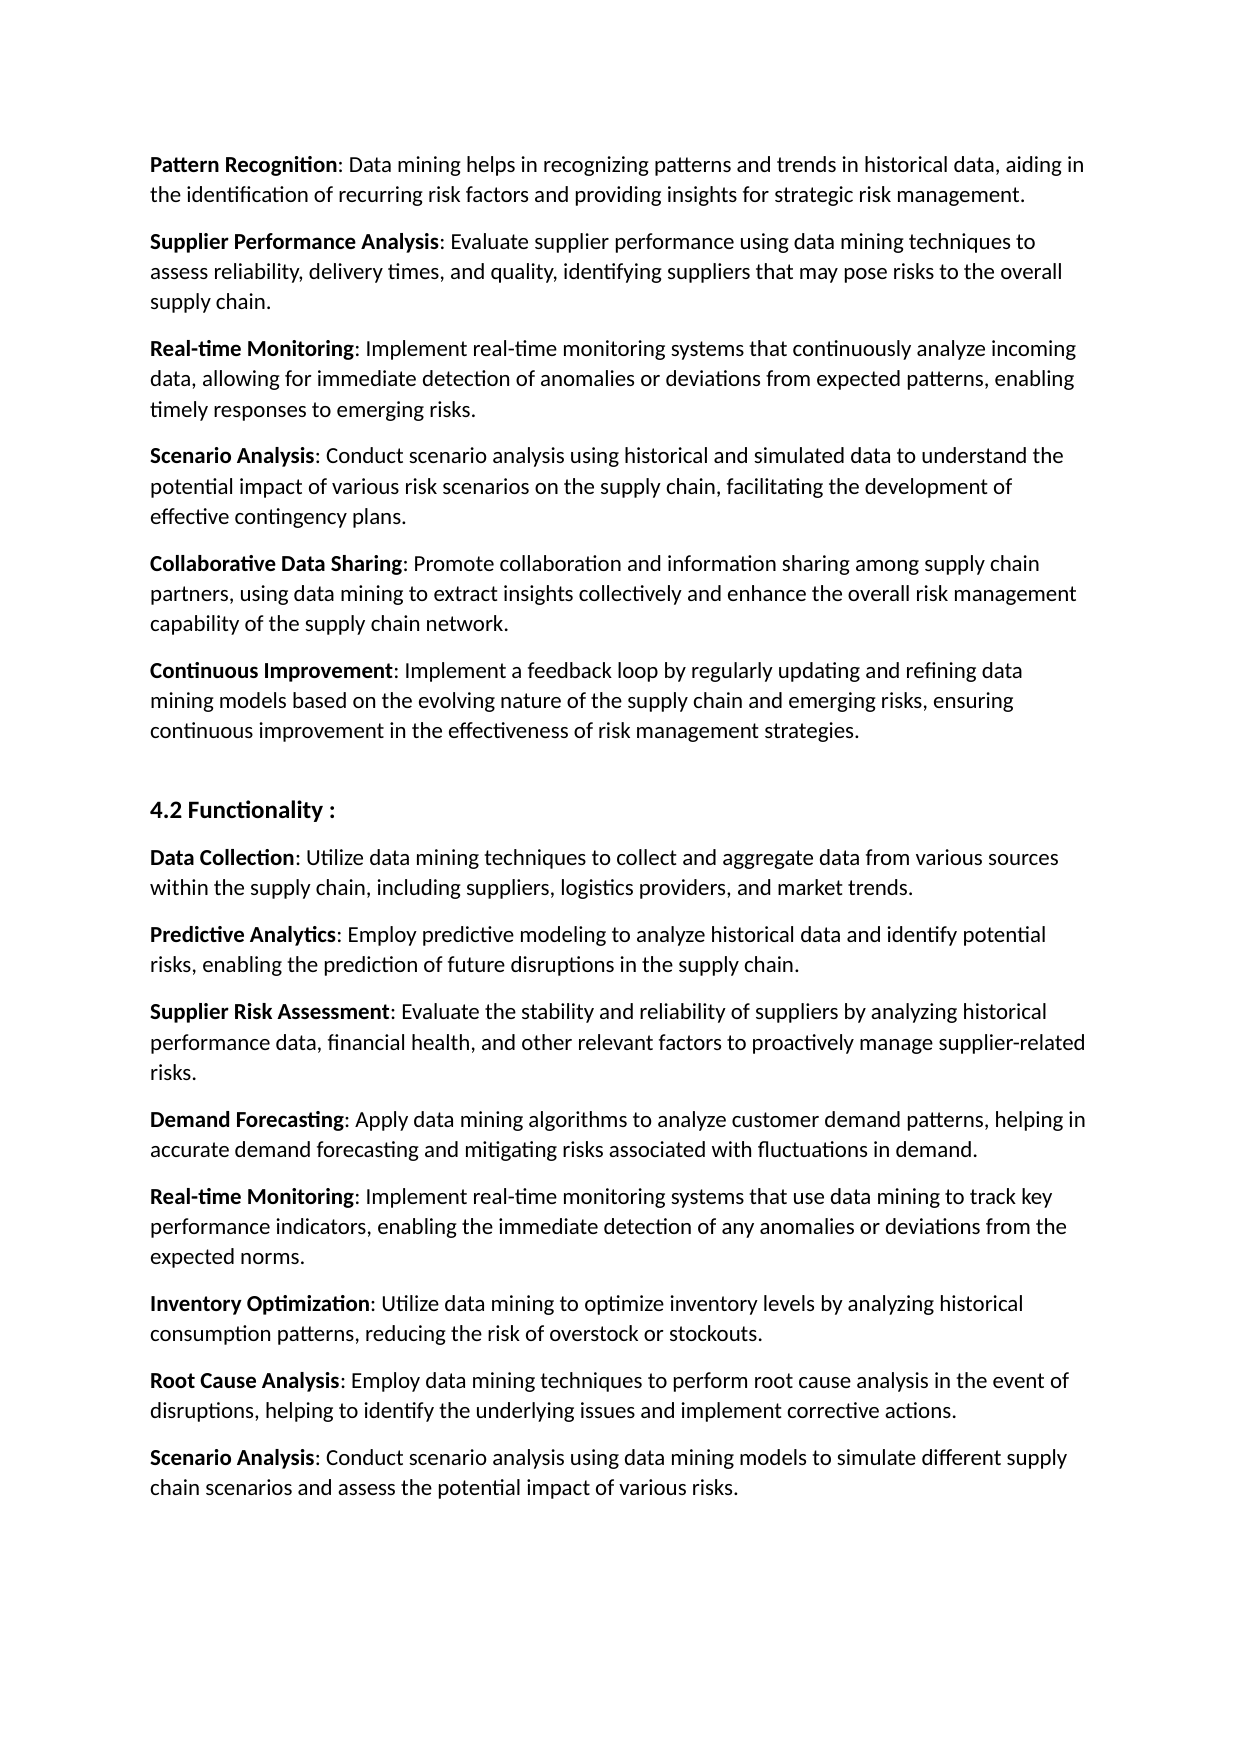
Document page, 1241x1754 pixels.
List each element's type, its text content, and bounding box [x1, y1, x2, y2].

text Pattern Recognition: Data mining helps in recognizing patterns and trends in historical data, aiding in the identification of recurring risk factors and providing insights for strategic risk management. [150, 150, 1090, 208]
text Supplier Performance Analysis: Evaluate supplier performance using data mining techniques to assess reliability, delivery times, and quality, identifying suppliers that may pose risks to the overall supply chain. [150, 227, 1090, 316]
text Real-time Monitoring: Implement real-time monitoring systems that continuously analyze incoming data, allowing for immediate detection of anomalies or deviations from expected patterns, enabling timely responses to emerging risks. [150, 334, 1090, 423]
text Real-time Monitoring: Implement real-time monitoring systems that use data mining to track key performance indicators, enabling the immediate detection of any anomalies or deviations from the expected norms. [150, 1182, 1090, 1270]
text Inventory Optimization: Utilize data mining to optimize inventory levels by analyzing historical consumption patterns, reducing the risk of overstock or stockouts. [150, 1289, 1090, 1347]
text Continuous Improvement: Implement a feedback loop by regularly updating and refining data mining models based on the evolving nature of the supply chain and emerging risks, ensuring continuous improvement in the effectiveness of risk management strategies. [150, 656, 1090, 775]
text Collaborative Data Sharing: Promote collaboration and information sharing among supply chain partners, using data mining to extract insights collectively and enhance the overall risk management capability of the supply chain network. [150, 549, 1090, 637]
text Demand Forecasting: Apply data mining algorithms to analyze customer demand patterns, helping in accurate demand forecasting and mitigating risks associated with fluctuations in demand. [150, 1105, 1090, 1163]
text Data Collection: Utilize data mining techniques to collect and aggregate data from various sources within the supply chain, including suppliers, logistics providers, and market trends. [150, 843, 1090, 902]
text Scenario Analysis: Conduct scenario analysis using data mining models to simulate different supply chain scenarios and assess the potential impact of various risks. [150, 1443, 1090, 1502]
text 4.2 Functionality : [150, 794, 1090, 824]
text Root Cause Analysis: Employ data mining techniques to perform root cause analysis in the event of disruptions, helping to identify the underlying issues and implement corrective actions. [150, 1366, 1090, 1424]
text Scenario Analysis: Conduct scenario analysis using historical and simulated data to understand the potential impact of various risk scenarios on the supply chain, facilitating the development of effective contingency plans. [150, 442, 1090, 530]
text Supplier Risk Assessment: Evaluate the stability and reliability of suppliers by analyzing historical performance data, financial health, and other relevant factors to proactively manage supplier-related risks. [150, 997, 1090, 1086]
text Predictive Analytics: Employ predictive modeling to analyze historical data and identify potential risks, enabling the prediction of future disruptions in the supply chain. [150, 920, 1090, 979]
